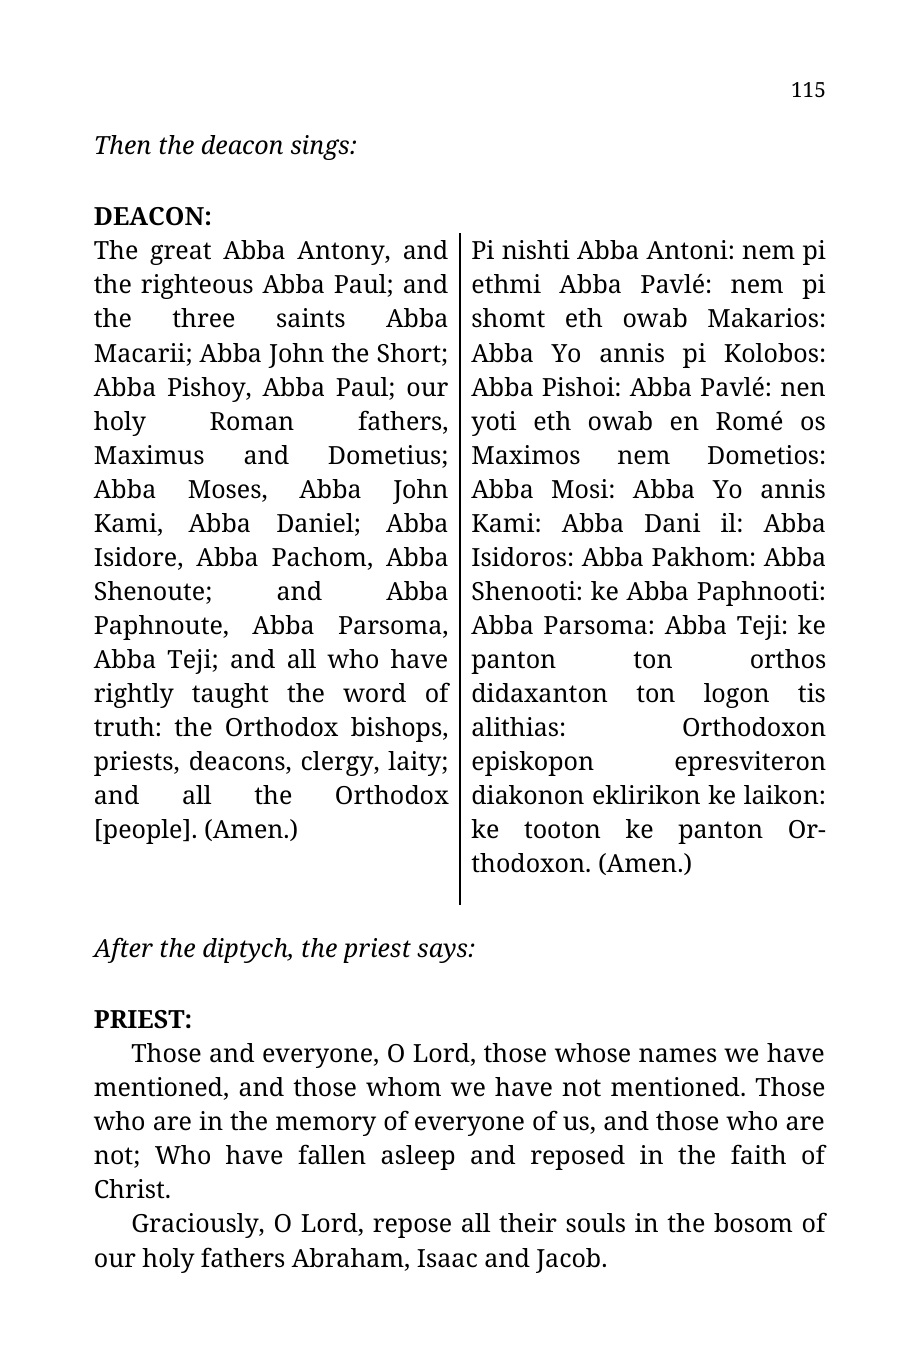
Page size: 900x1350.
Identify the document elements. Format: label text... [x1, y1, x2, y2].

text Those and everyone, O Lord, those whose names we have mentioned, and those whom we have not mentioned. Those who are in the memory of everyone of us, and those who are not; Who have fallen asleep and reposed in the faith of Christ. [94, 1036, 826, 1206]
text Then the deacon sings: [94, 127, 826, 161]
text After the diptych, the priest says: [94, 930, 826, 964]
table_header The great Abba Antony, and the righteous Abba Paul; and the three saints Abba Macarii; Abba John the Short; Abba Pishoy, Abba Paul; our holy Roman fathers, Maximus and Dometius; Abba Moses, Abba John Kami, Abba Daniel; Abba Isidore, Abba Pachom, Abba Shenoute; and Abba Paphnoute, Abba Parsoma, Abba Teji; and all who have rightly taught the word of truth: the Orthodox bishops, priests, deacons, clergy, laity; and all the Orthodox [people]. (Amen.) [83, 233, 459, 905]
text PRIEST: [94, 1002, 826, 1036]
table_header Pi nishti Abba Antoni: nem pi ethmi Abba Pavlé: nem pi shomt eth owab Makarios: Abba Yo annis pi Kolobos: Abba Pishoi: Abba Pavlé: nen yoti eth owab en Romé os Maximos nem Dometios: Abba Mosi: Abba Yo annis Kami: Abba Dani il: Abba Isidoros: Abba Pakhom: Abba Shenooti: ke Abba Paphnooti: Abba Parsoma: Abba Teji: ke panton ton orthos didaxanton ton logon tis alithias: Orthodoxon episkopon epresviteron diakonon eklirikon ke laikon: ke tooton ke panton Or-thodoxon. (Amen.) [461, 233, 837, 905]
text DEACON: [94, 199, 826, 233]
text Graciously, O Lord, repose all their souls in the bosom of our holy fathers Abraham, Isaac and Jacob. [94, 1206, 826, 1274]
